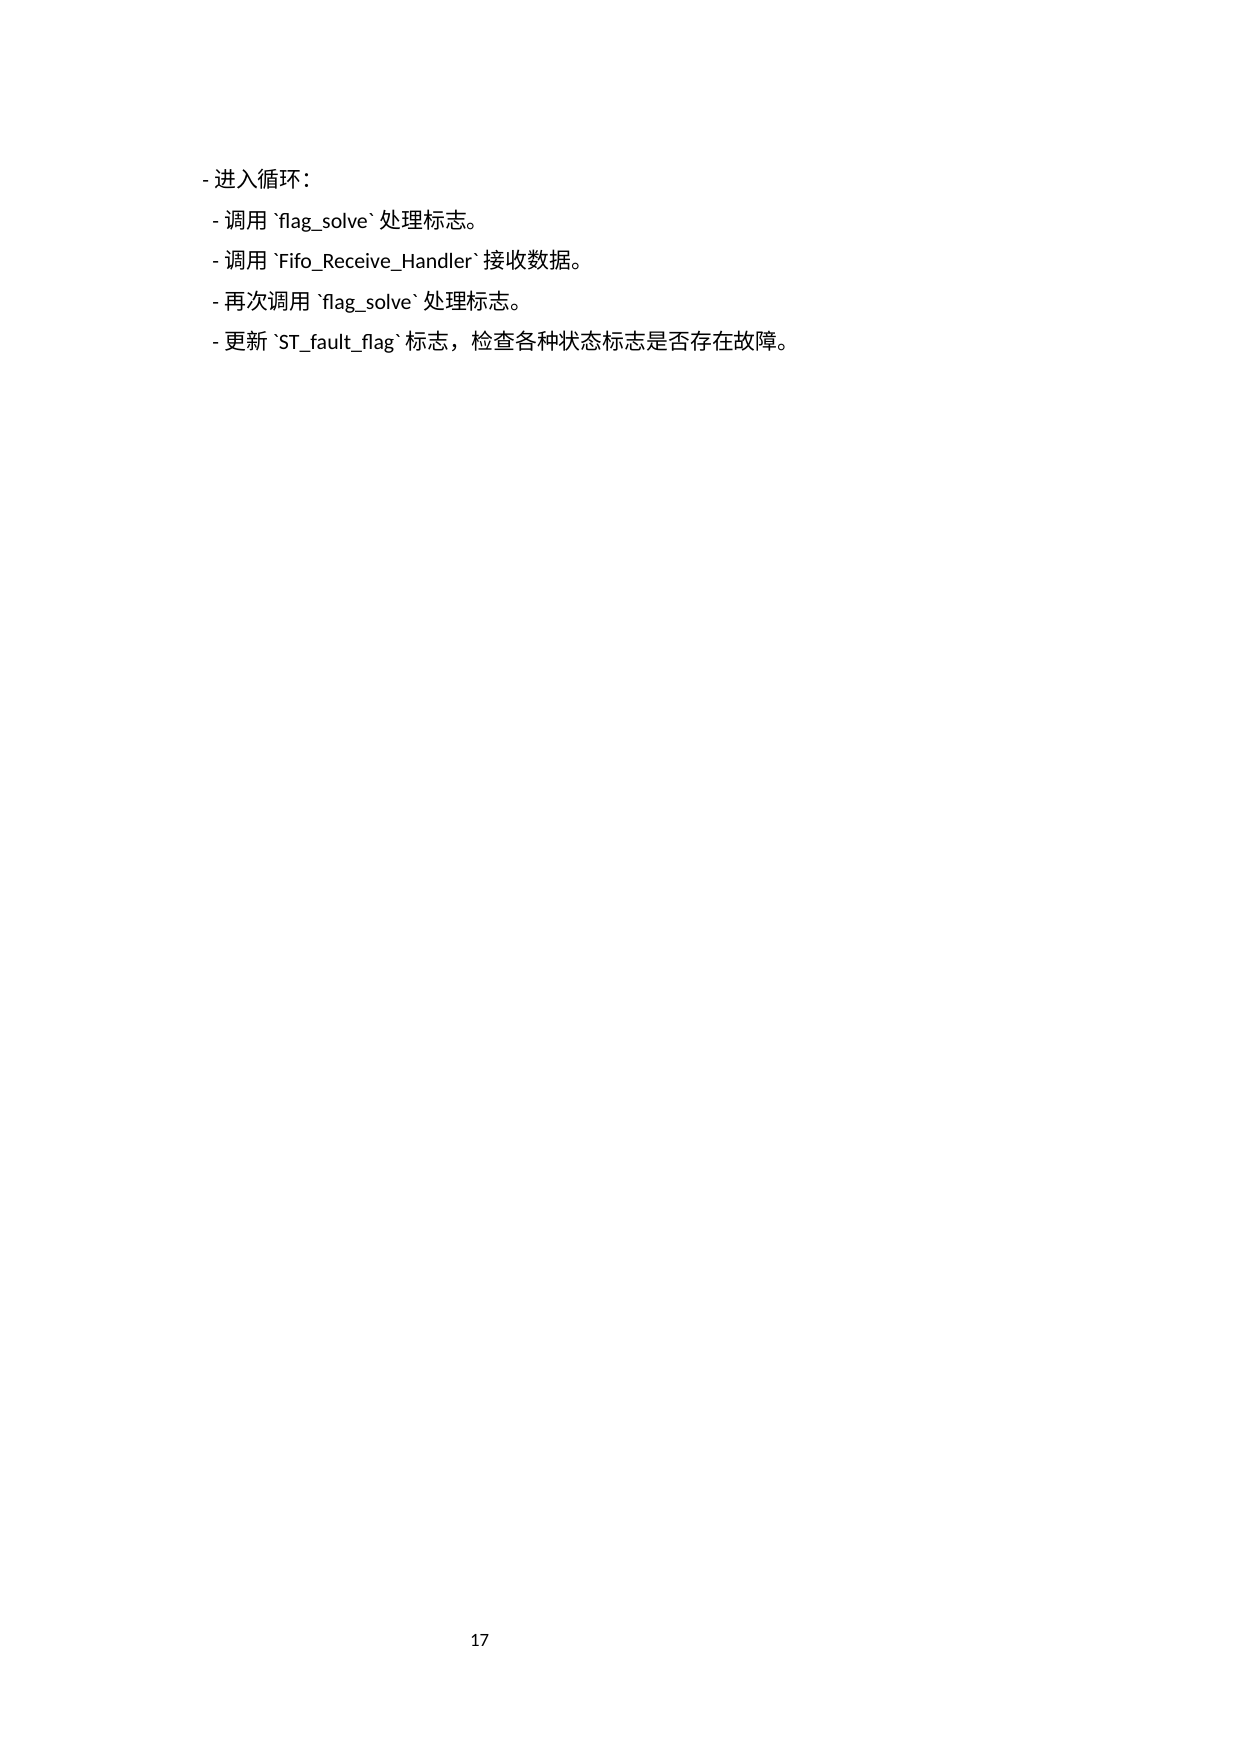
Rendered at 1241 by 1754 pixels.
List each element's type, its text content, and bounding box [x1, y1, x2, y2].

text - 更新 `ST_fault_flag` 标志，检查各种状态标志是否存在故障。 [187, 324, 1053, 356]
text - 调用 `Fifo_Receive_Handler` 接收数据。 [187, 243, 1053, 275]
text - 再次调用 `flag_solve` 处理标志。 [187, 283, 1053, 316]
text - 进入循环： [187, 162, 1053, 194]
text - 调用 `flag_solve` 处理标志。 [187, 202, 1053, 235]
